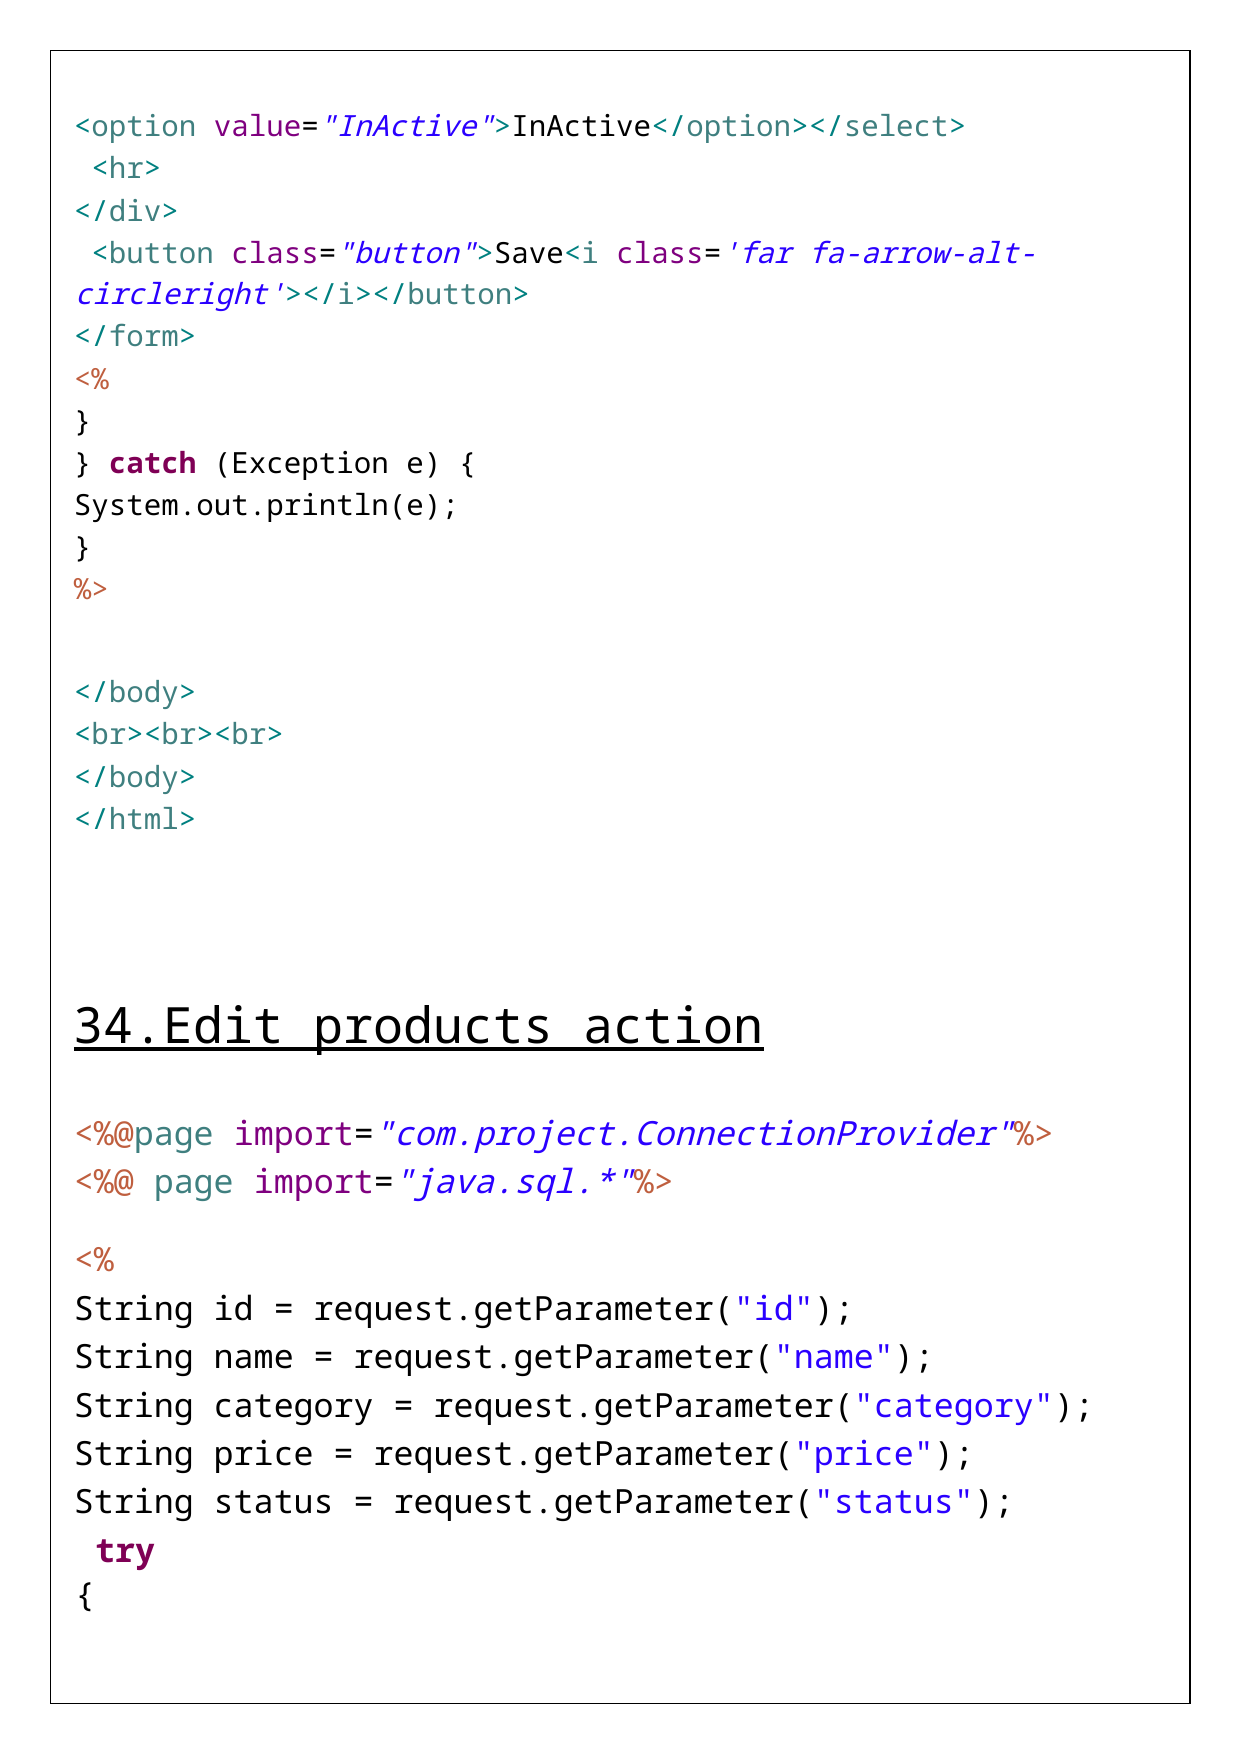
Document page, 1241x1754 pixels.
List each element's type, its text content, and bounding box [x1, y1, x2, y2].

text } [73, 526, 1151, 566]
text <hr> [73, 148, 1160, 187]
text </body> [73, 671, 1160, 711]
text String name = request.getParameter("name"); [73, 1333, 1158, 1379]
text </html> [73, 798, 1160, 838]
text <br><br><br> [73, 713, 1160, 753]
text System.out.println(e); [73, 484, 1151, 524]
subtitle 34.Edit products action [73, 990, 873, 1058]
text <button class="button">Save<i class='far fa-arrow-alt-circleright'></i></button> [73, 232, 1160, 313]
text String category = request.getParameter("category"); [73, 1382, 1158, 1427]
text </body> [73, 756, 1160, 796]
text try { [75, 1526, 167, 1616]
text <option value="InActive">InActive</option></select> [73, 105, 1160, 145]
text </div> [73, 190, 1160, 230]
text <%@ page import="java.sql.*"%> [73, 1158, 1160, 1203]
text <% [73, 358, 123, 398]
text String price = request.getParameter("price"); [73, 1430, 1158, 1475]
text </form> [73, 316, 1160, 355]
text } catch (Exception e) { [73, 442, 1151, 482]
text %> [73, 568, 123, 608]
text <% [73, 1236, 1160, 1282]
text <%@page import="com.project.ConnectionProvider"%> [73, 1109, 1160, 1155]
text String status = request.getParameter("status"); [73, 1478, 1158, 1523]
text } [73, 401, 1151, 440]
text String id = request.getParameter("id"); [73, 1285, 1158, 1331]
